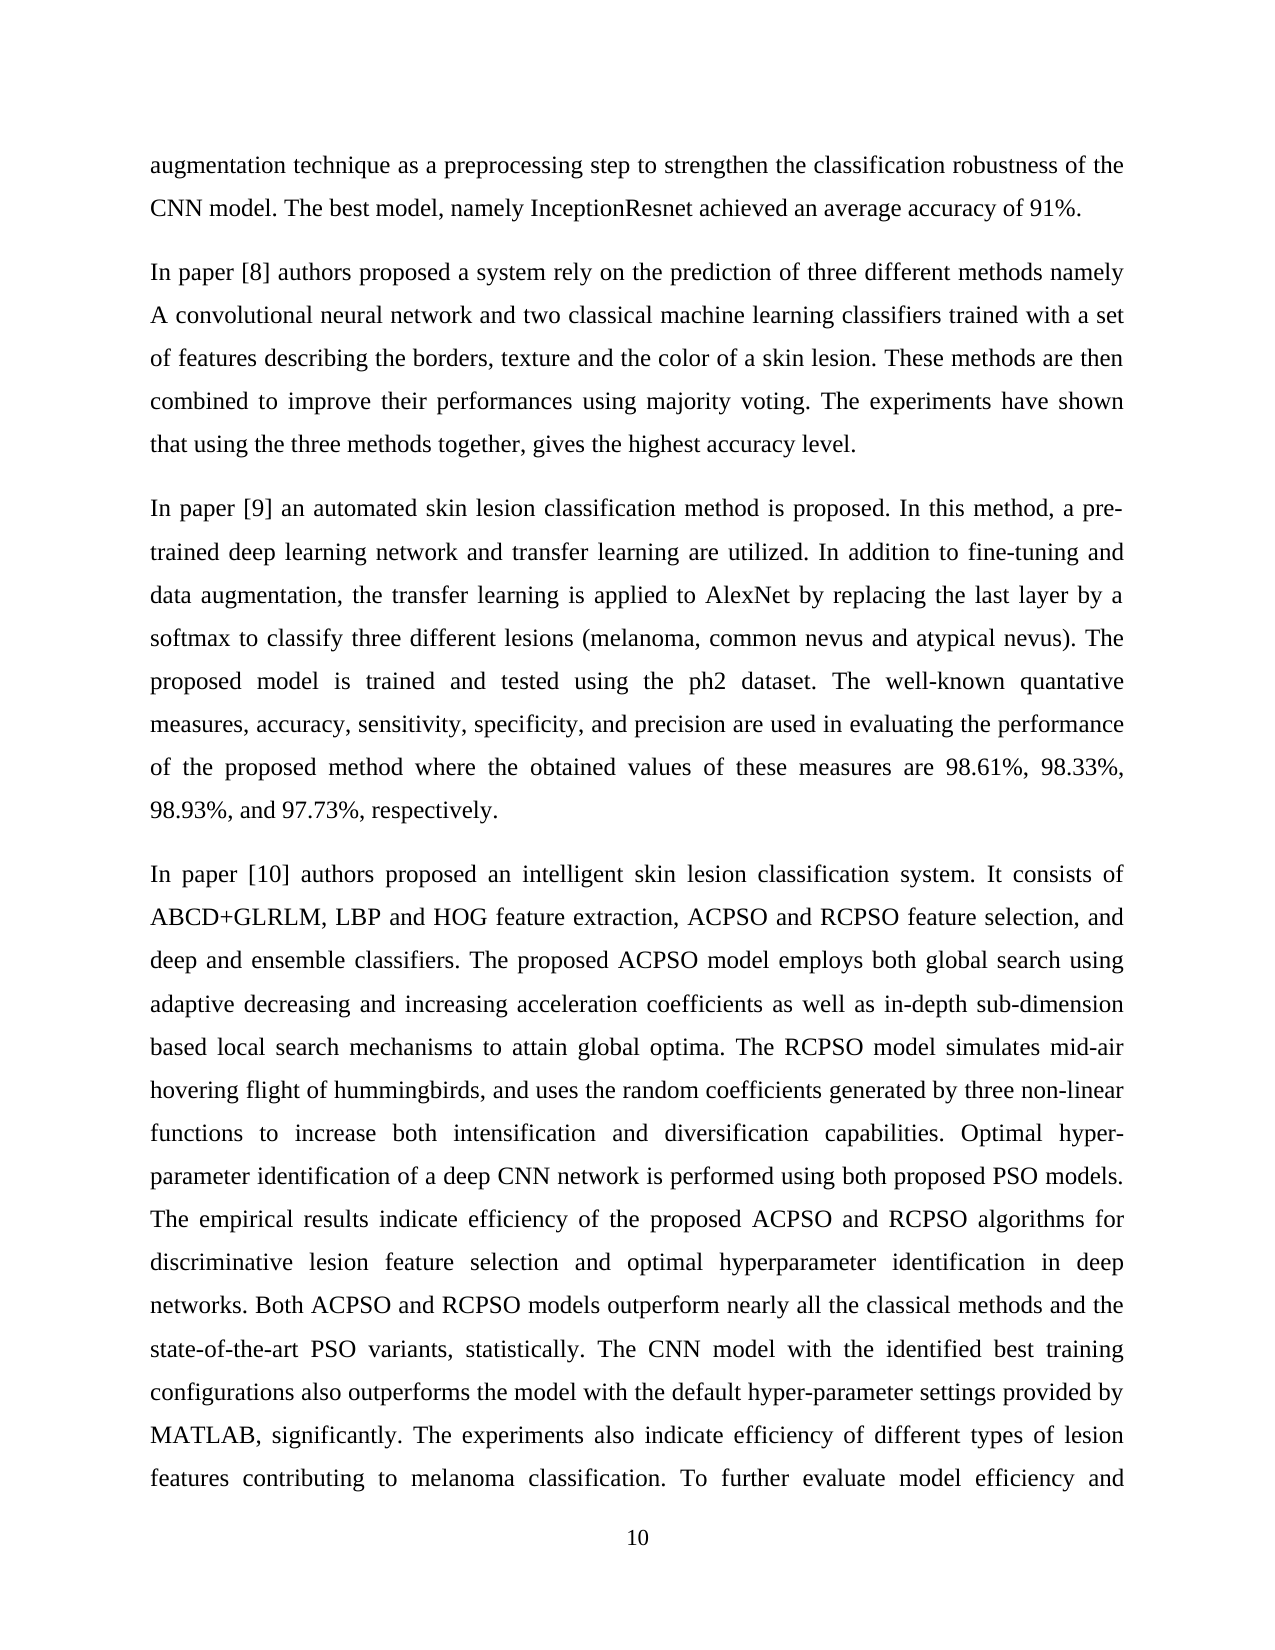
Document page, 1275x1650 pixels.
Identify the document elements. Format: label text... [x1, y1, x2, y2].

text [150, 150, 1125, 222]
text In paper [8] authors proposed a system rely on the prediction of three different methods namely A convolutional neural network and two classical machine learning classifiers trained with a set of features describing the borders, texture and the color of a skin lesion. These methods are then combined to improve their performances using majority voting. The experiments have shown that using the three methods together, gives the highest accuracy level. [150, 257, 1125, 458]
text In paper [9] an automated skin lesion classification method is proposed. In this method, a pre-trained deep learning network and transfer learning are utilized. In addition to fine-tuning and data augmentation, the transfer learning is applied to AlexNet by replacing the last layer by a softmax to classify three different lesions (melanoma, common nevus and atypical nevus). The proposed model is trained and tested using the ph2 dataset. The well-known quantative measures, accuracy, sensitivity, specificity, and precision are used in evaluating the performance of the proposed method where the obtained values of these measures are 98.61%, 98.33%, 98.93%, and 97.73%, respectively. [150, 493, 1125, 824]
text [150, 859, 1125, 1492]
